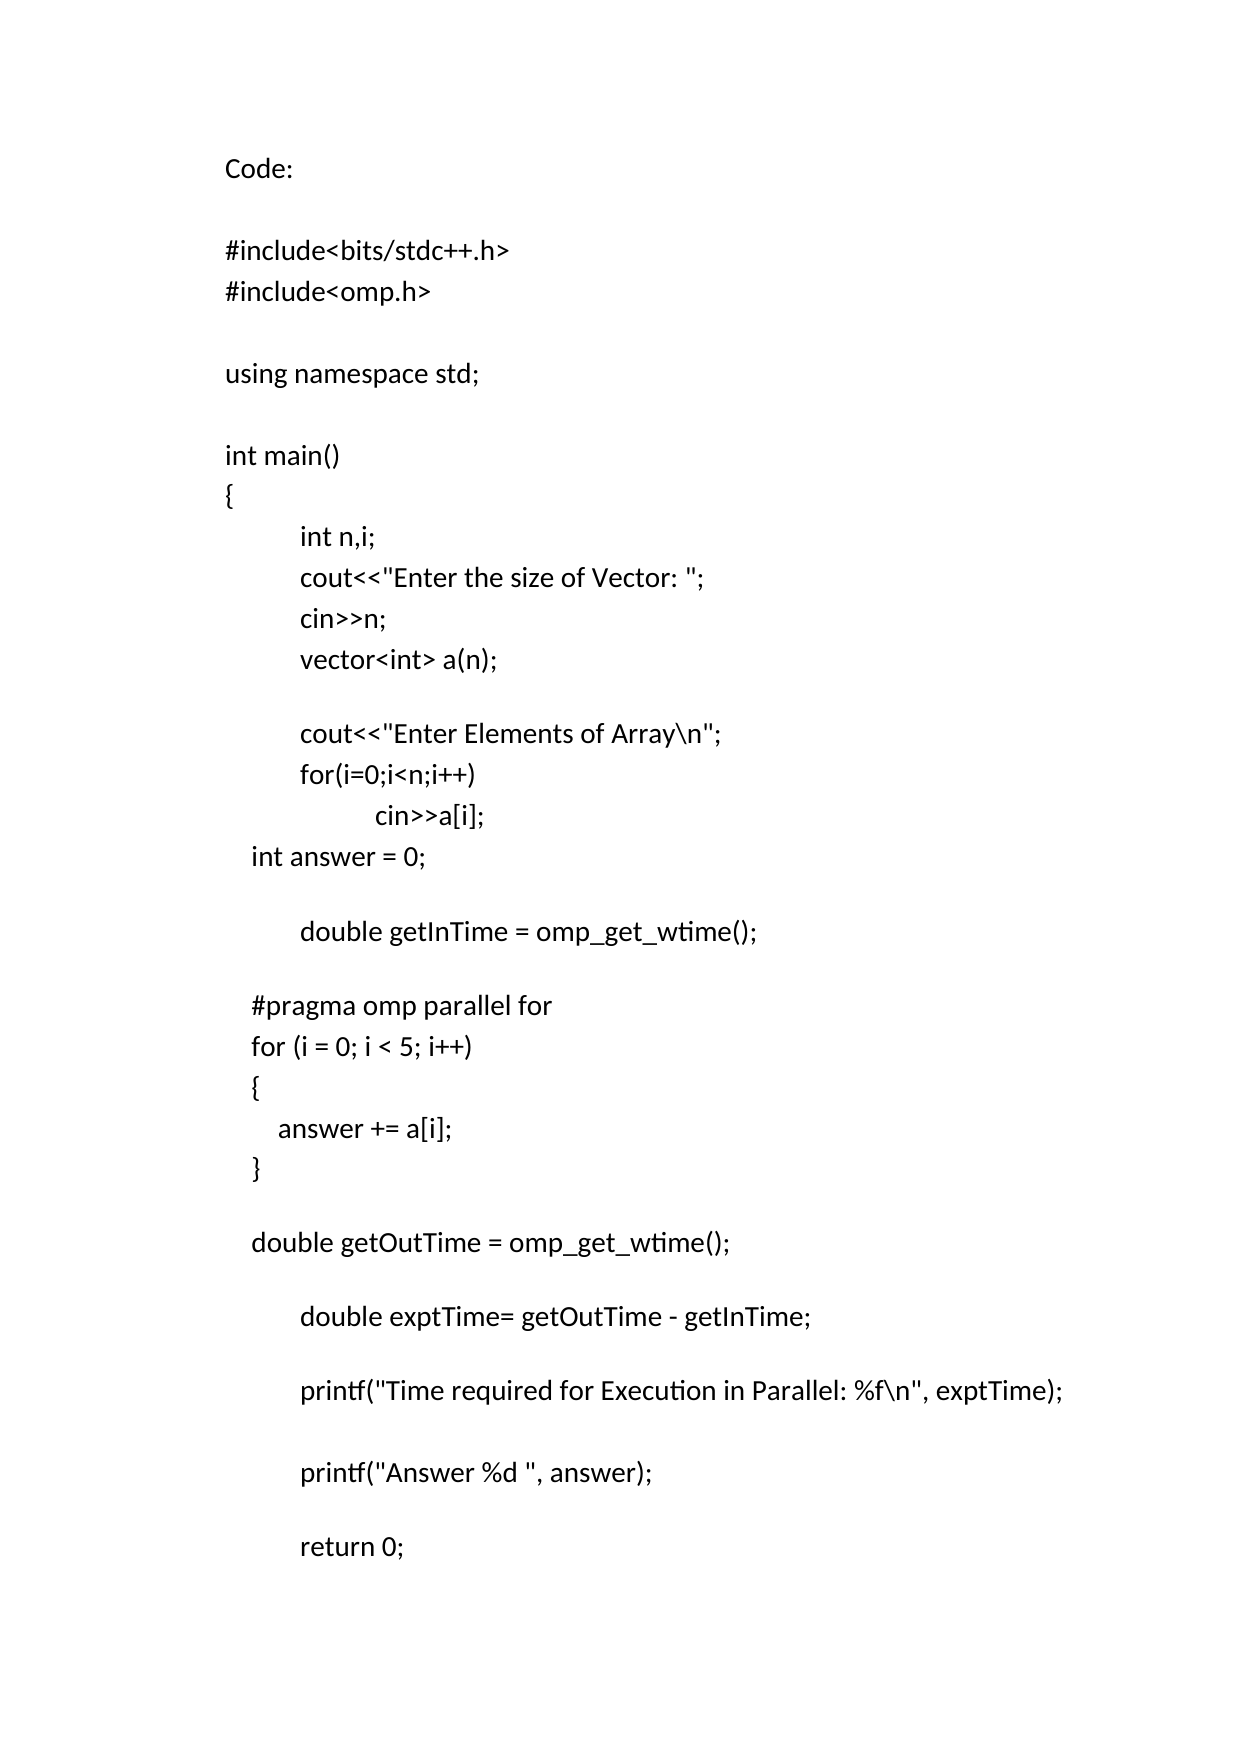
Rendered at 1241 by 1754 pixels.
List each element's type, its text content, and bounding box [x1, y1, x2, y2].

list { [225, 477, 1090, 513]
list printf("Answer %d ", answer); [225, 1454, 1090, 1490]
list answer += a[i]; [225, 1110, 1090, 1145]
list int answer = 0; [225, 838, 1090, 874]
list double exptTime= getOutTime - getInTime; [225, 1298, 1090, 1334]
list cout<<"Enter the size of Vector: "; [225, 559, 1090, 595]
list for(i=0;i<n;i++) [225, 756, 1090, 792]
list cin>>a[i]; [225, 797, 1090, 833]
list double getInTime = omp_get_wtime(); [225, 913, 1090, 948]
list #pragma omp parallel for [225, 987, 1090, 1022]
list int main() [225, 437, 1090, 472]
list double getOutTime = omp_get_wtime(); [225, 1224, 1090, 1259]
list Code: [225, 150, 1090, 186]
list cout<<"Enter Elements of Array\n"; [225, 716, 1090, 751]
list vector<int> a(n); [225, 641, 1090, 677]
list #include<bits/stdc++.h> [225, 232, 1090, 267]
list int n,i; [225, 518, 1090, 554]
list printf("Time required for Execution in Parallel: %f\n", exptTime); [225, 1372, 1090, 1408]
list using namespace std; [225, 355, 1090, 390]
list #include<omp.h> [225, 273, 1090, 308]
list return 0; [225, 1528, 1090, 1564]
list { [225, 1069, 1090, 1104]
list cin>>n; [225, 600, 1090, 636]
list } [225, 1151, 1090, 1186]
list for (i = 0; i < 5; i++) [225, 1028, 1090, 1063]
